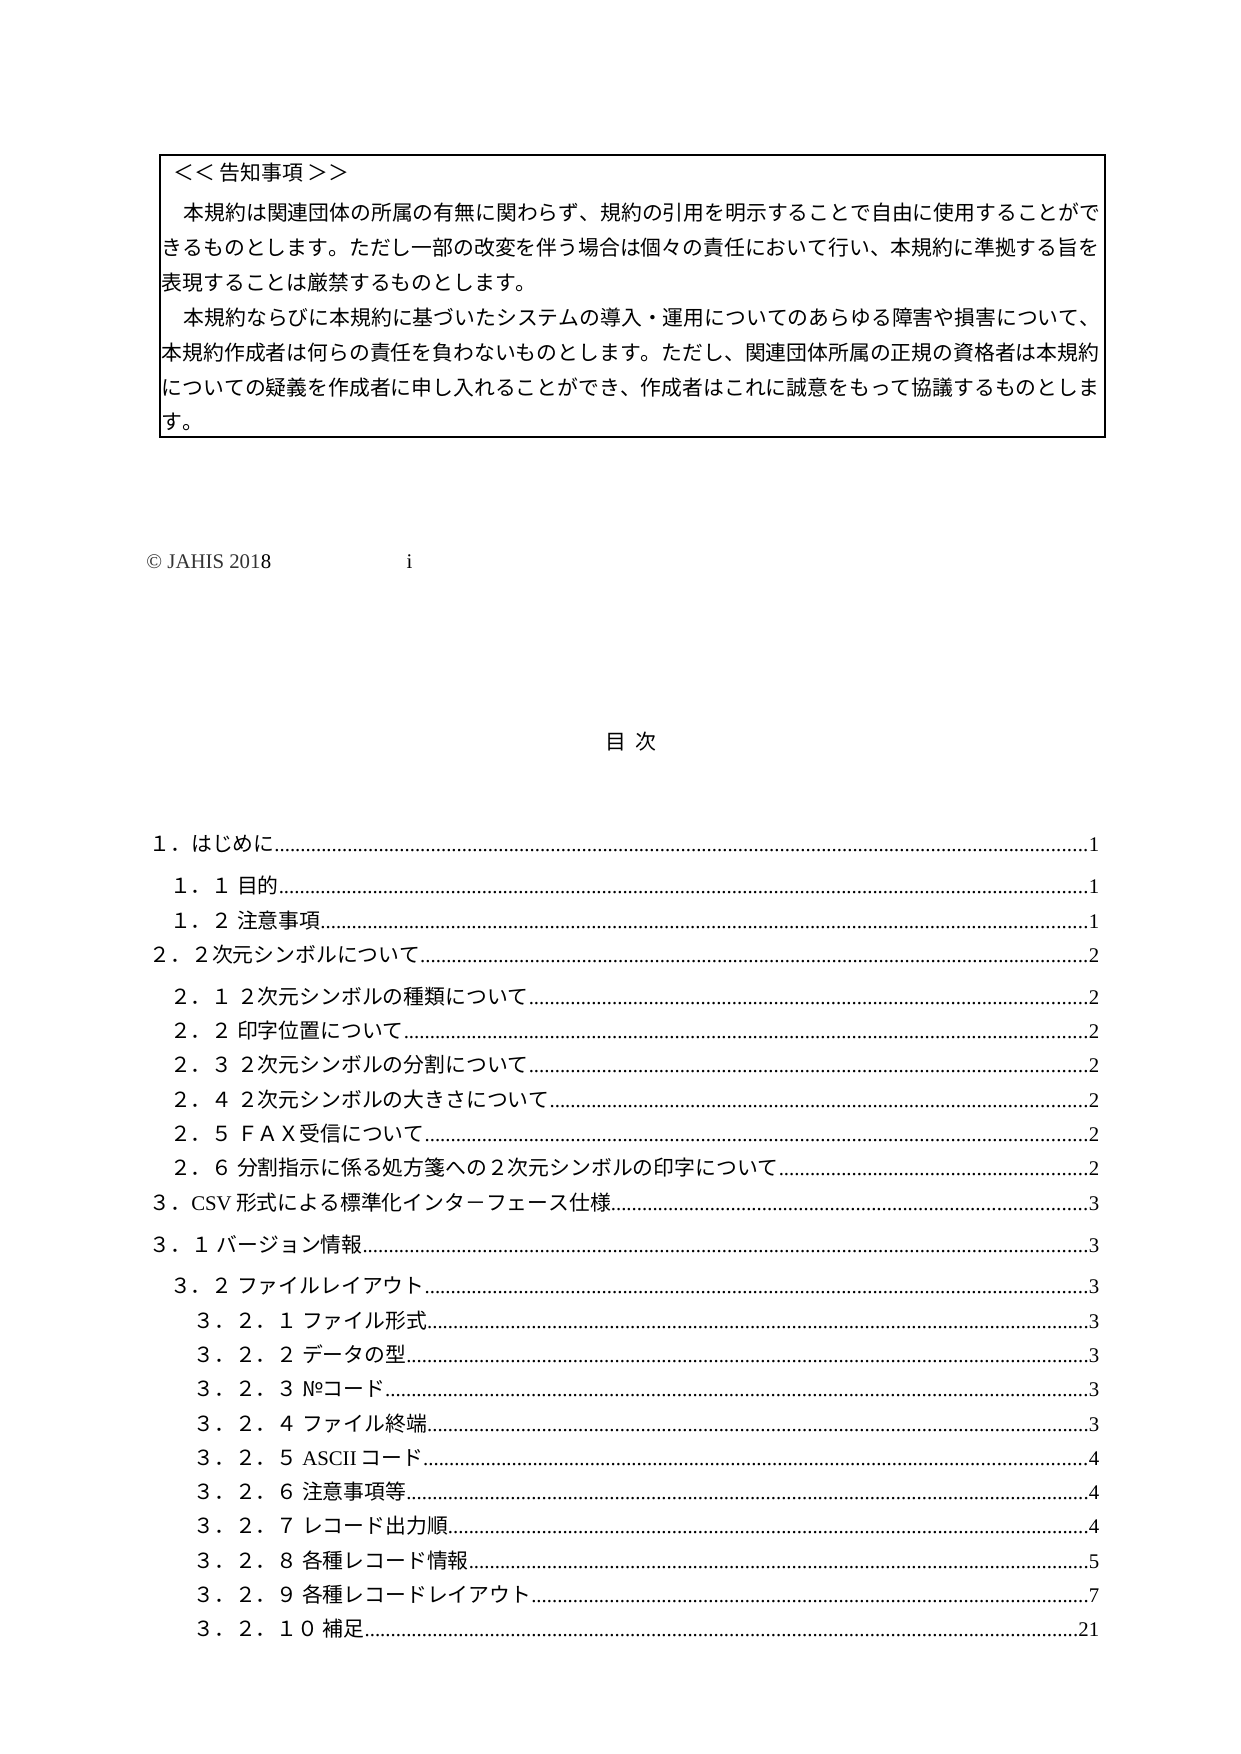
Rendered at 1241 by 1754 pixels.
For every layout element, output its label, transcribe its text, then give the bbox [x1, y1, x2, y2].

text 本規約ならびに本規約に基づいたシステムの導入・運用についてのあらゆる障害や損害について、本規約作成者は何らの責任を負わないものとします。ただし、関連団体所属の正規の資格者は本規約についての疑義を作成者に申し入れることができ、作成者はこれに誠意をもって協議するものとします。 [161, 299, 1104, 436]
text 本規約は関連団体の所属の有無に関わらず、規約の引用を明示することで自由に使用することができるものとします。ただし一部の改変を伴う場合は個々の責任において行い、本規約に準拠する旨を表現することは厳禁するものとします。 [161, 194, 1104, 296]
text © JAHIS 2018 i [146, 548, 1104, 573]
text 目 次 [156, 726, 1104, 756]
text ＜＜ 告知事項 ＞＞ [161, 156, 1104, 187]
